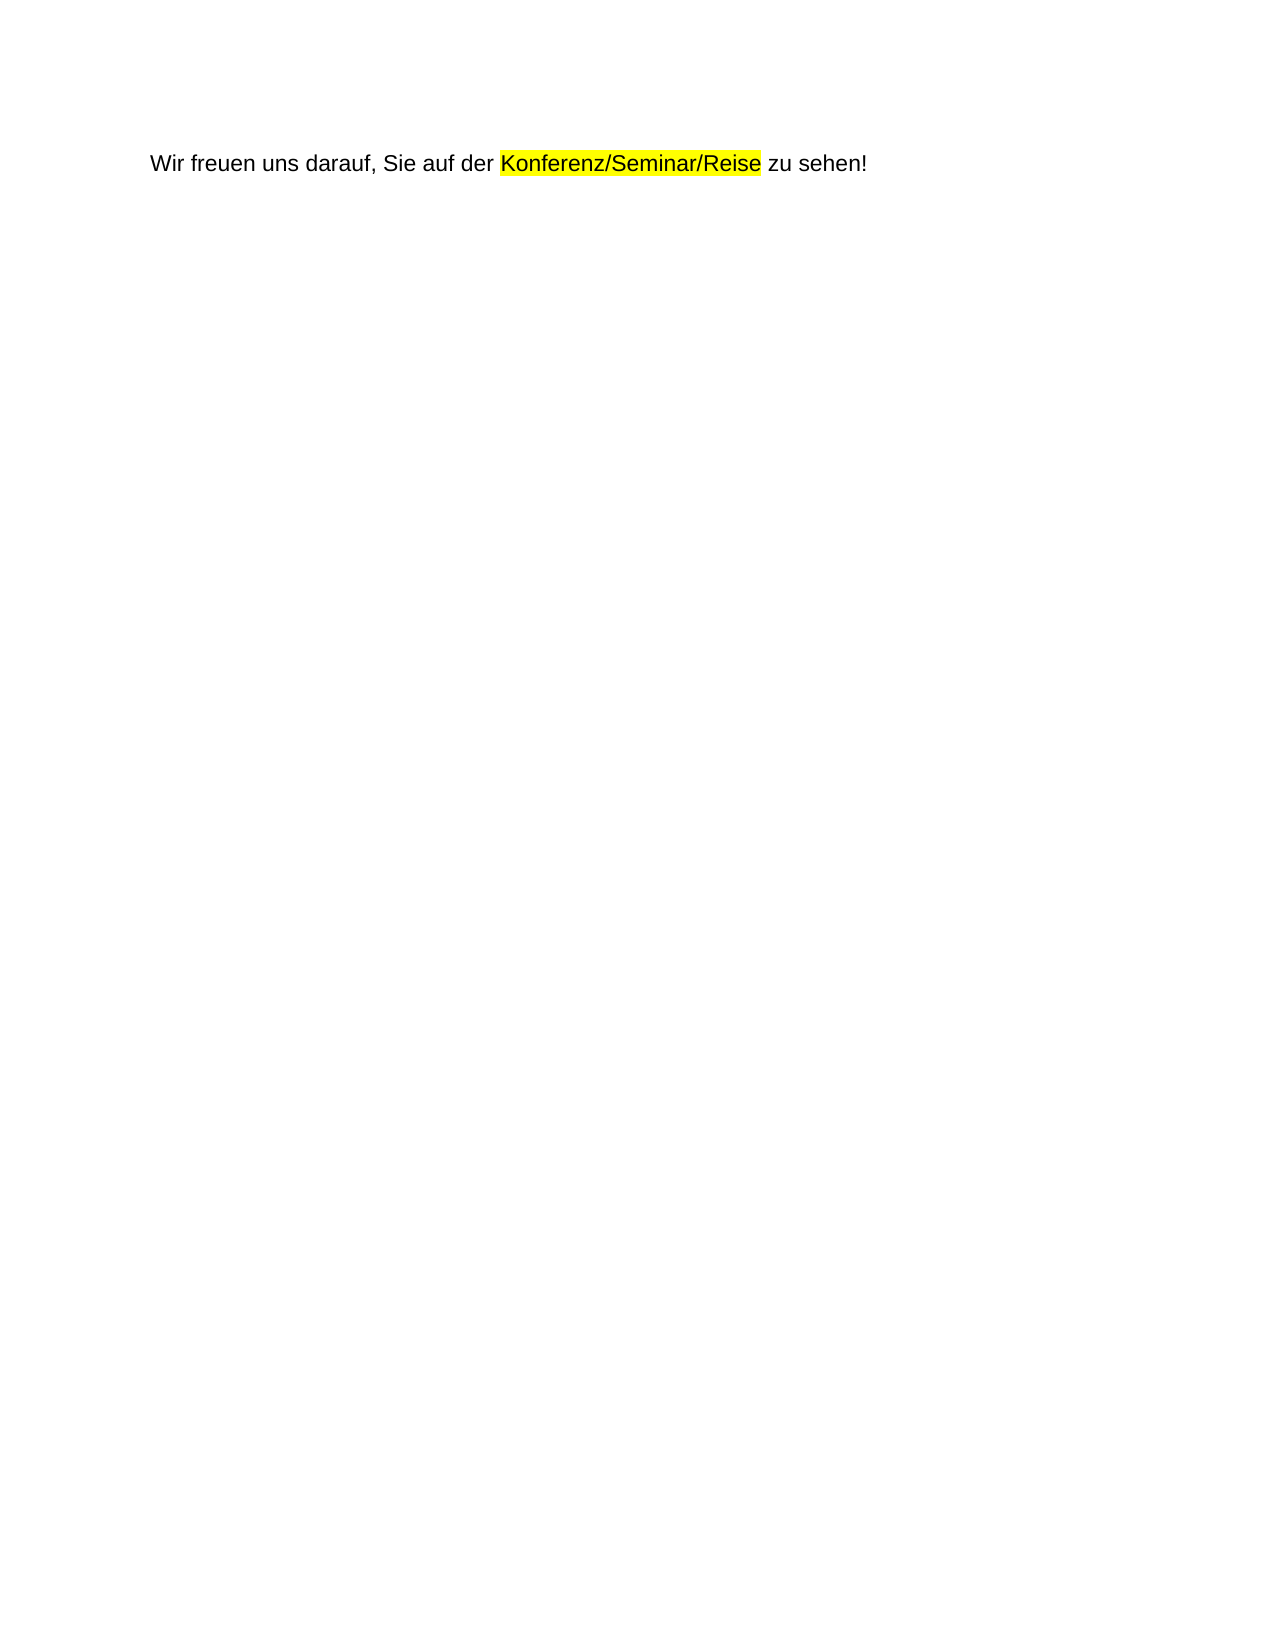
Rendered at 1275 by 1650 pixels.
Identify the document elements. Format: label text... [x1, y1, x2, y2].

text Wir freuen uns darauf, Sie auf der Konferenz/Seminar/Reise zu sehen! [150, 150, 500, 176]
text Wir freuen uns darauf, Sie auf der Konferenz/Seminar/Reise zu sehen! [761, 150, 1125, 176]
